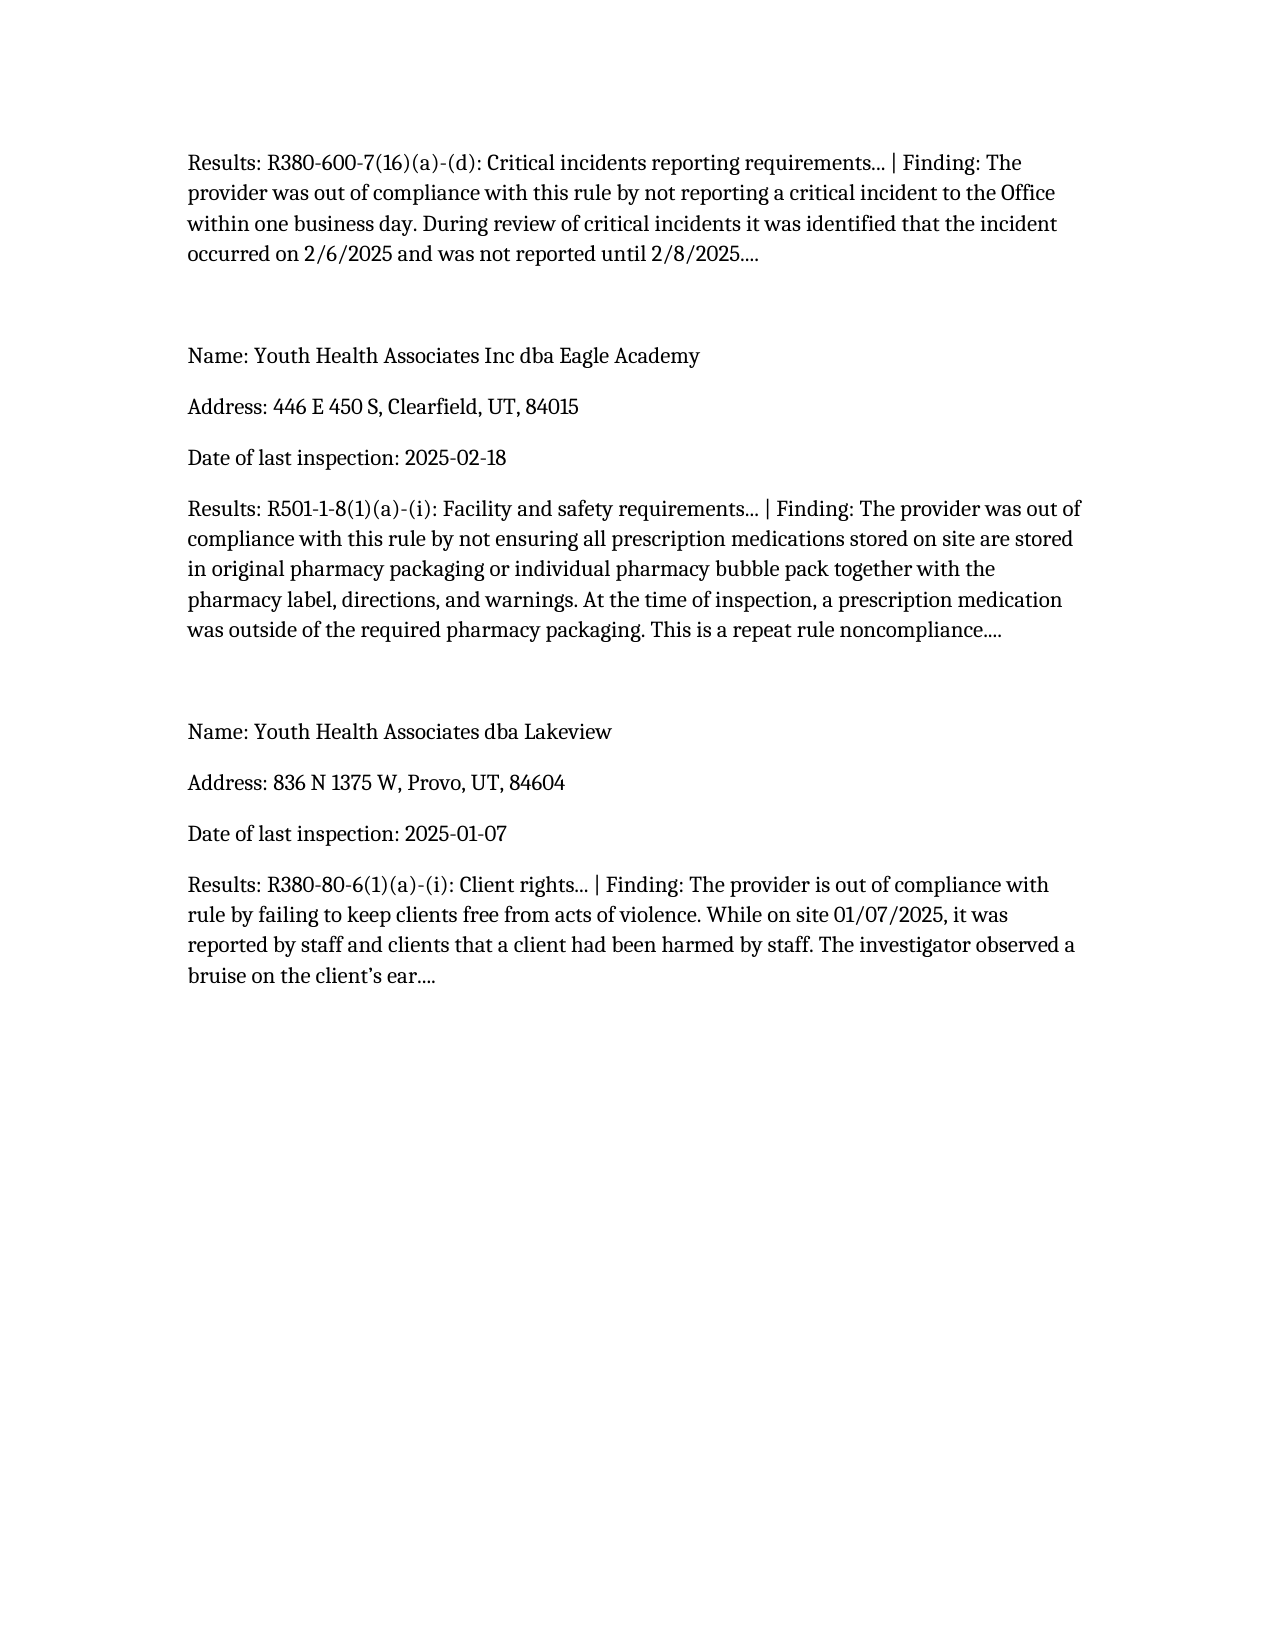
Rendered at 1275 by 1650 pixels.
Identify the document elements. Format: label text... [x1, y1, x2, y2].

text Name: Youth Health Associates dba Lakeview [187, 719, 1087, 745]
text Date of last inspection: 2025-01-07 [187, 821, 1087, 847]
text Name: Youth Health Associates Inc dba Eagle Academy [187, 343, 1087, 369]
text Results: R380-600-7(16)(a)-(d): Critical incidents reporting requirements... | Finding: The provider was out of compliance with this rule by not reporting a critical incident to the Office within one business day. During review of critical incidents it was identified that the incident occurred on 2/6/2025 and was not reported until 2/8/2025.... [187, 150, 1087, 267]
text Results: R380-80-6(1)(a)-(i): Client rights... | Finding: The provider is out of compliance with rule by failing to keep clients free from acts of violence. While on site 01/07/2025, it was reported by staff and clients that a client had been harmed by staff. The investigator observed a bruise on the client’s ear.... [187, 872, 1087, 989]
text Address: 446 E 450 S, Clearfield, UT, 84015 [187, 394, 1087, 420]
text Results: R501-1-8(1)(a)-(i): Facility and safety requirements... | Finding: The provider was out of compliance with this rule by not ensuring all prescription medications stored on site are stored in original pharmacy packaging or individual pharmacy bubble pack together with the pharmacy label, directions, and warnings. At the time of inspection, a prescription medication was outside of the required pharmacy packaging. This is a repeat rule noncompliance.... [187, 496, 1087, 643]
text Date of last inspection: 2025-02-18 [187, 445, 1087, 471]
text Address: 836 N 1375 W, Provo, UT, 84604 [187, 770, 1087, 796]
